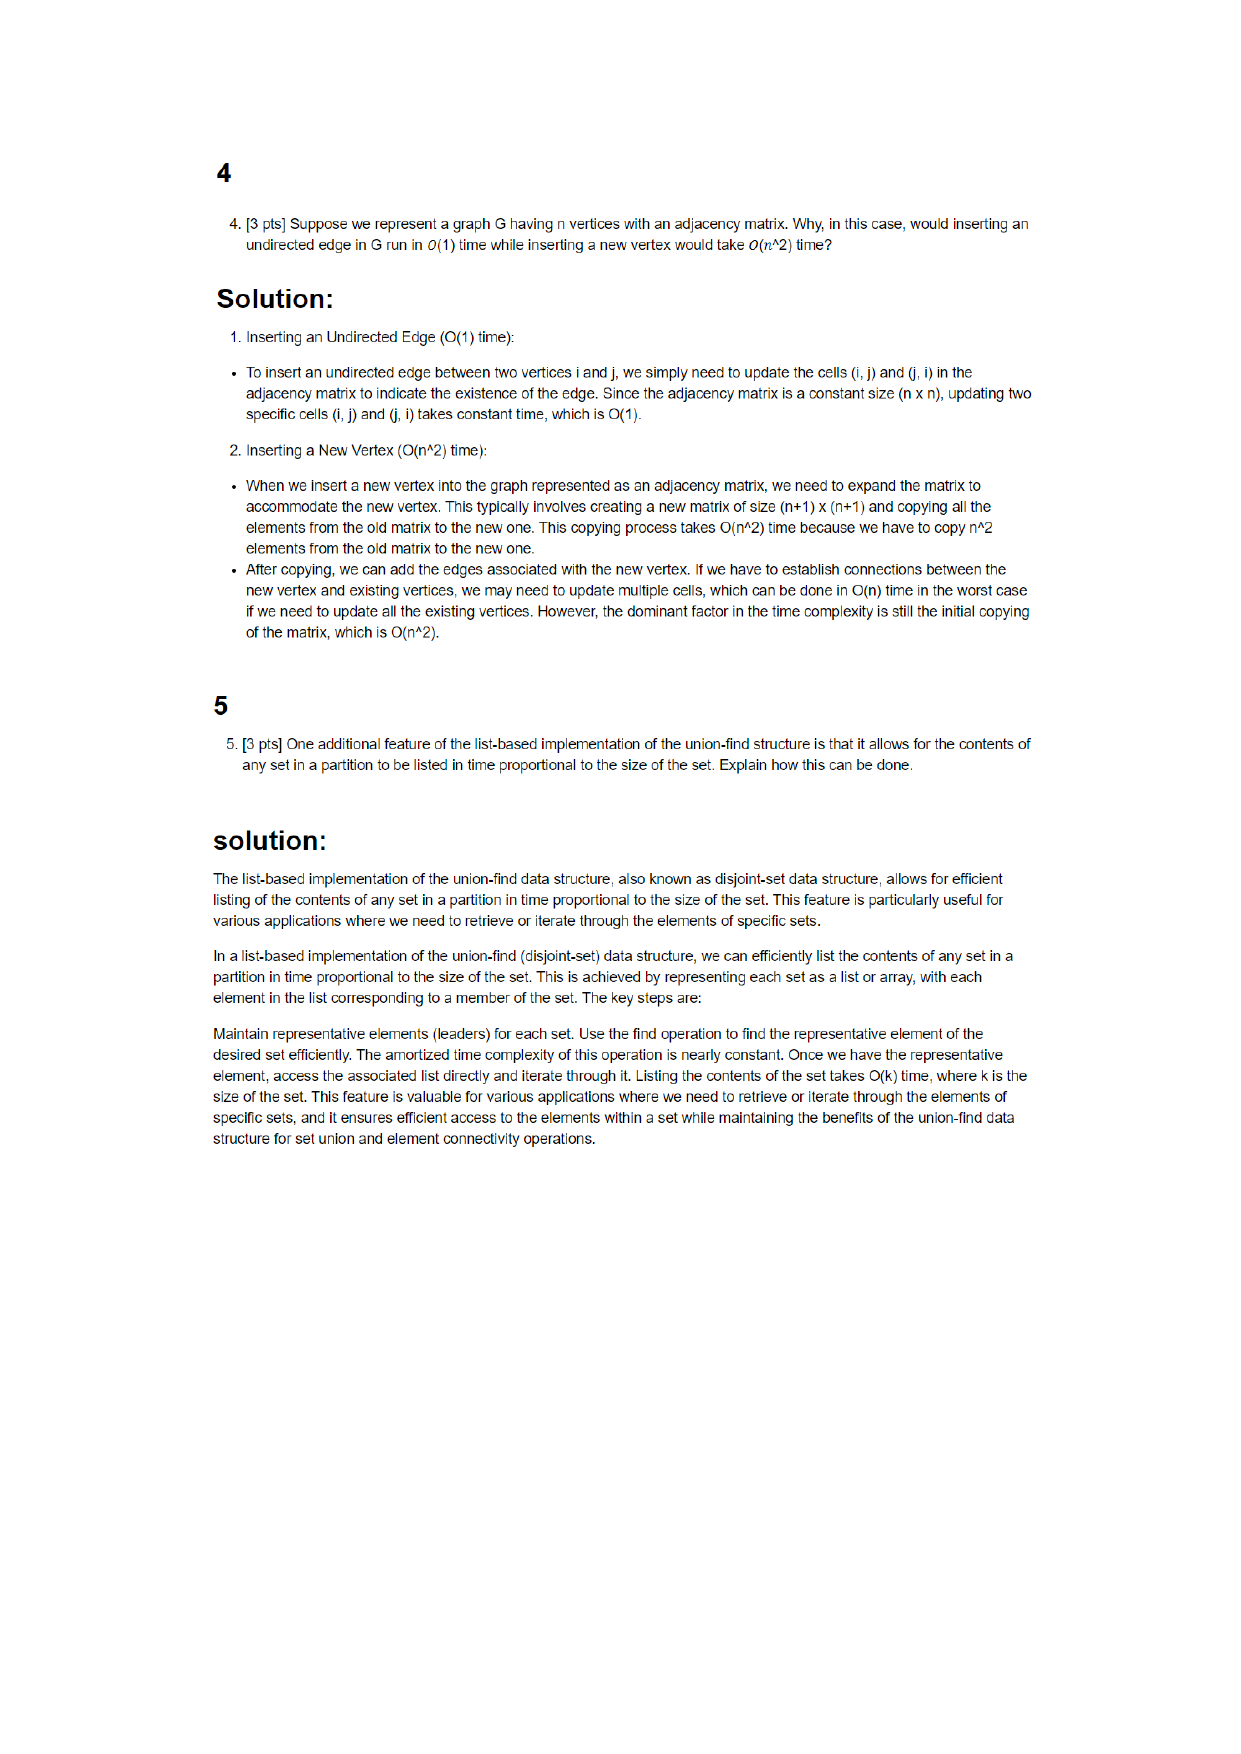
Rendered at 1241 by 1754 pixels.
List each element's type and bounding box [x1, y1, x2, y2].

picture [187, 682, 1053, 1166]
picture [187, 150, 1053, 663]
